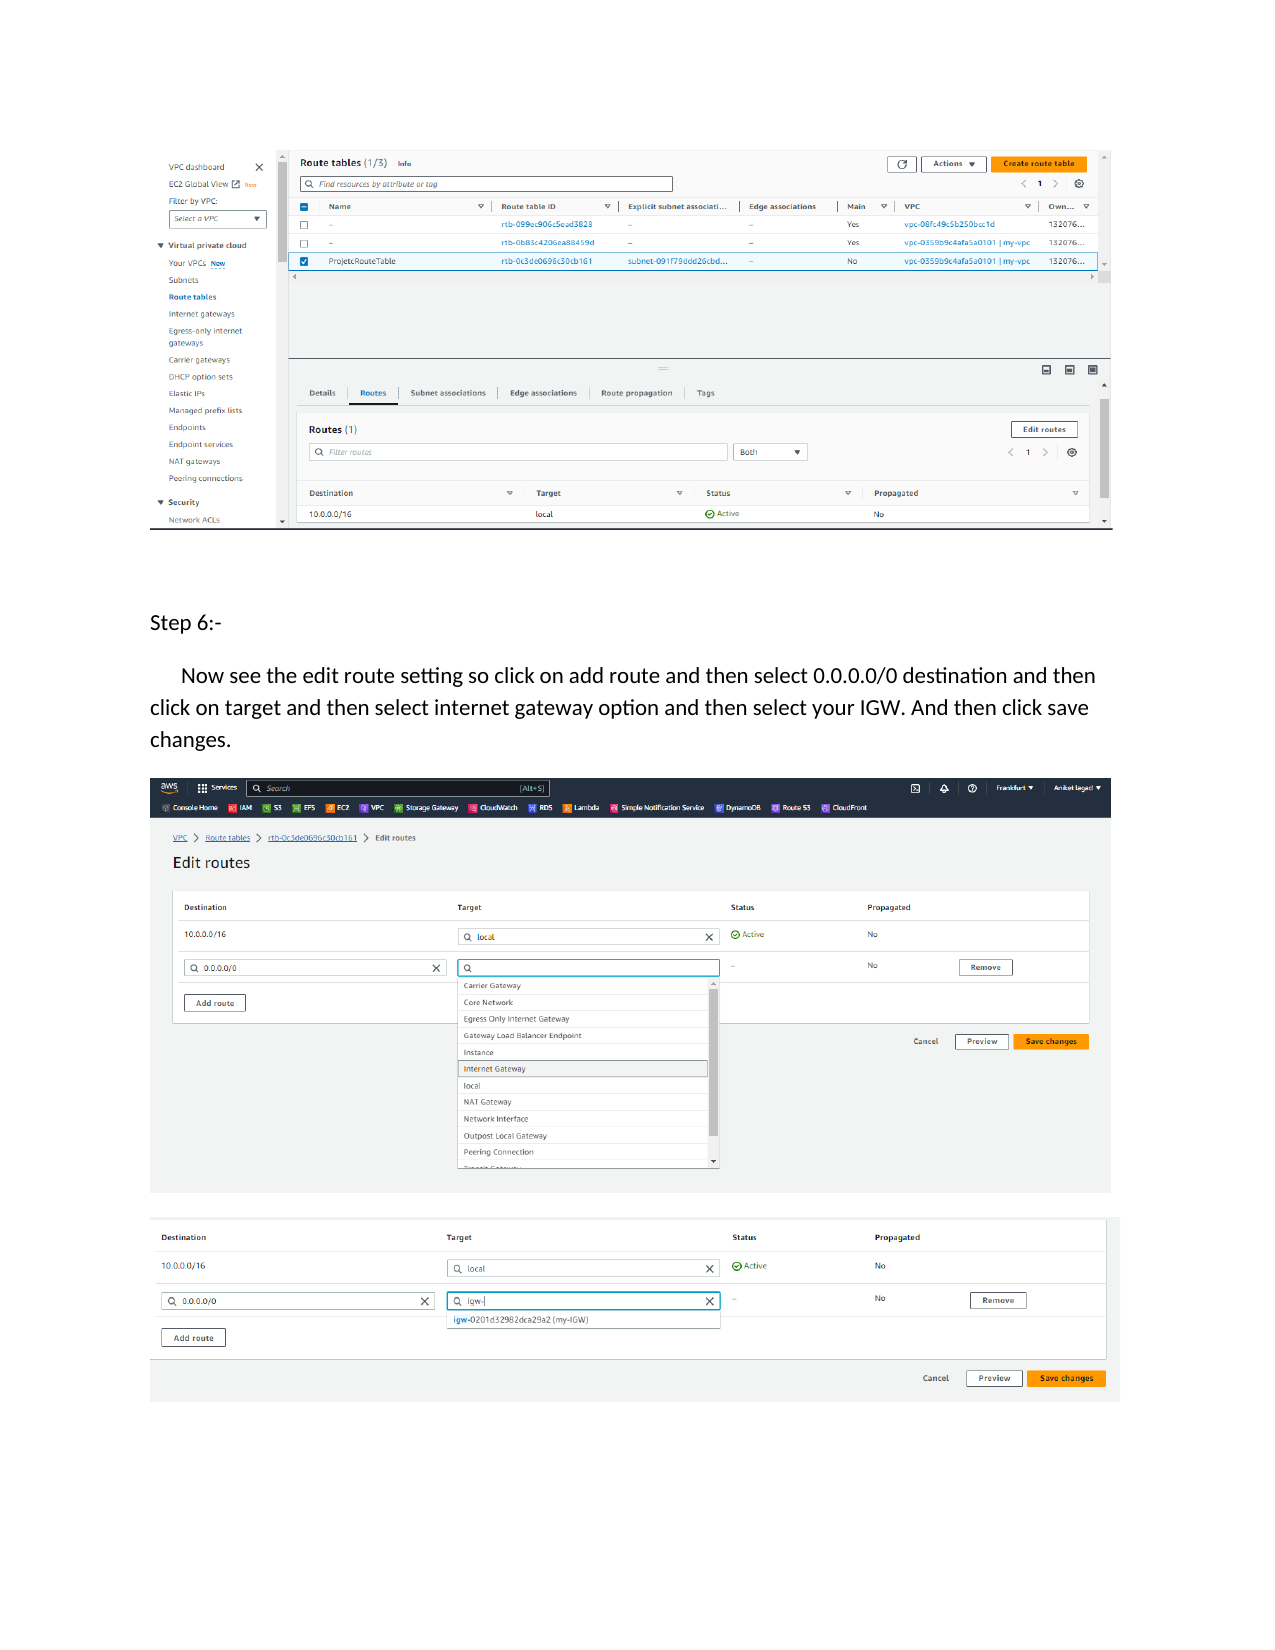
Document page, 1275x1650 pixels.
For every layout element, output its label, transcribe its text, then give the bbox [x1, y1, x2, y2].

picture [150, 150, 1113, 530]
text Step 6:- [150, 608, 1125, 636]
picture [150, 778, 1111, 1193]
picture [150, 1217, 1121, 1402]
text Now see the edit route setting so click on add route and then select 0.0.0.0/0 destination and then click on target and then select internet gateway option and then select your IGW. And then click save changes. [150, 661, 1125, 753]
